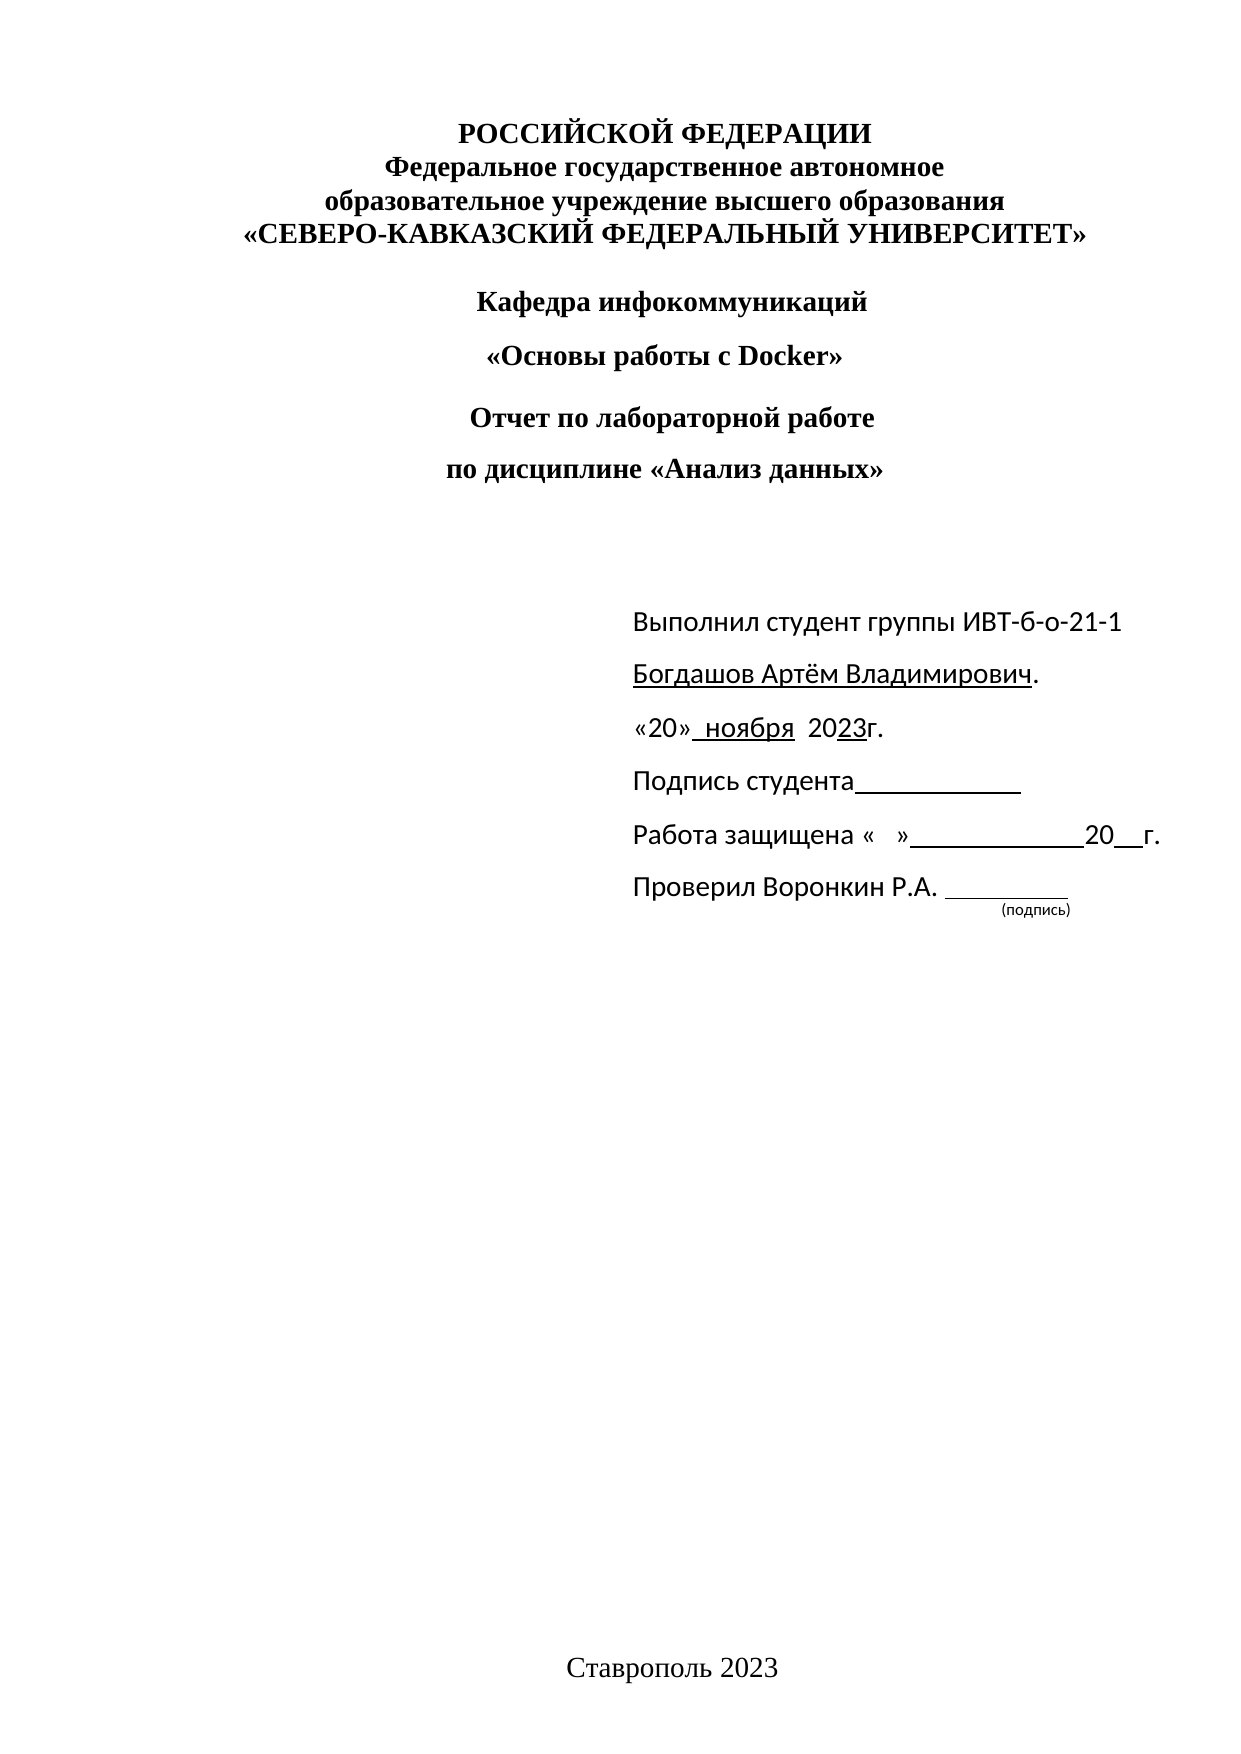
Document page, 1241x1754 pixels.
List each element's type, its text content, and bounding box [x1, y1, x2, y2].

text Отчет по лабораторной работе по дисциплине «Анализ данных» [446, 400, 884, 484]
subtitle РОССИЙСКОЙ ФЕДЕРАЦИИ [241, 116, 1088, 149]
subtitle «Основы работы с Docker» [486, 338, 1192, 372]
subtitle «СЕВЕРО-КАВКАЗСКИЙ ФЕДЕРАЛЬНЫЙ УНИВЕРСИТЕТ» [241, 217, 1088, 250]
text Федеральное государственное автономное образовательное учреждение высшего образования [324, 149, 1005, 217]
table_header Выполнил студент группы ИВТ-б-о-21-1 [612, 608, 1181, 649]
table_cell Богдашов Артём Владимирович. «20» ноября 2023г. [612, 649, 1181, 756]
table_cell Подпись студента [612, 756, 1181, 809]
table_cell Проверил Воронкин Р.А. (подпись) [612, 863, 1181, 921]
text Ставрополь 2023 [241, 1650, 1103, 1684]
text Кафедра инфокоммуникаций [476, 284, 1192, 317]
table_cell Работа защищена « » 20 г. [612, 810, 1181, 863]
